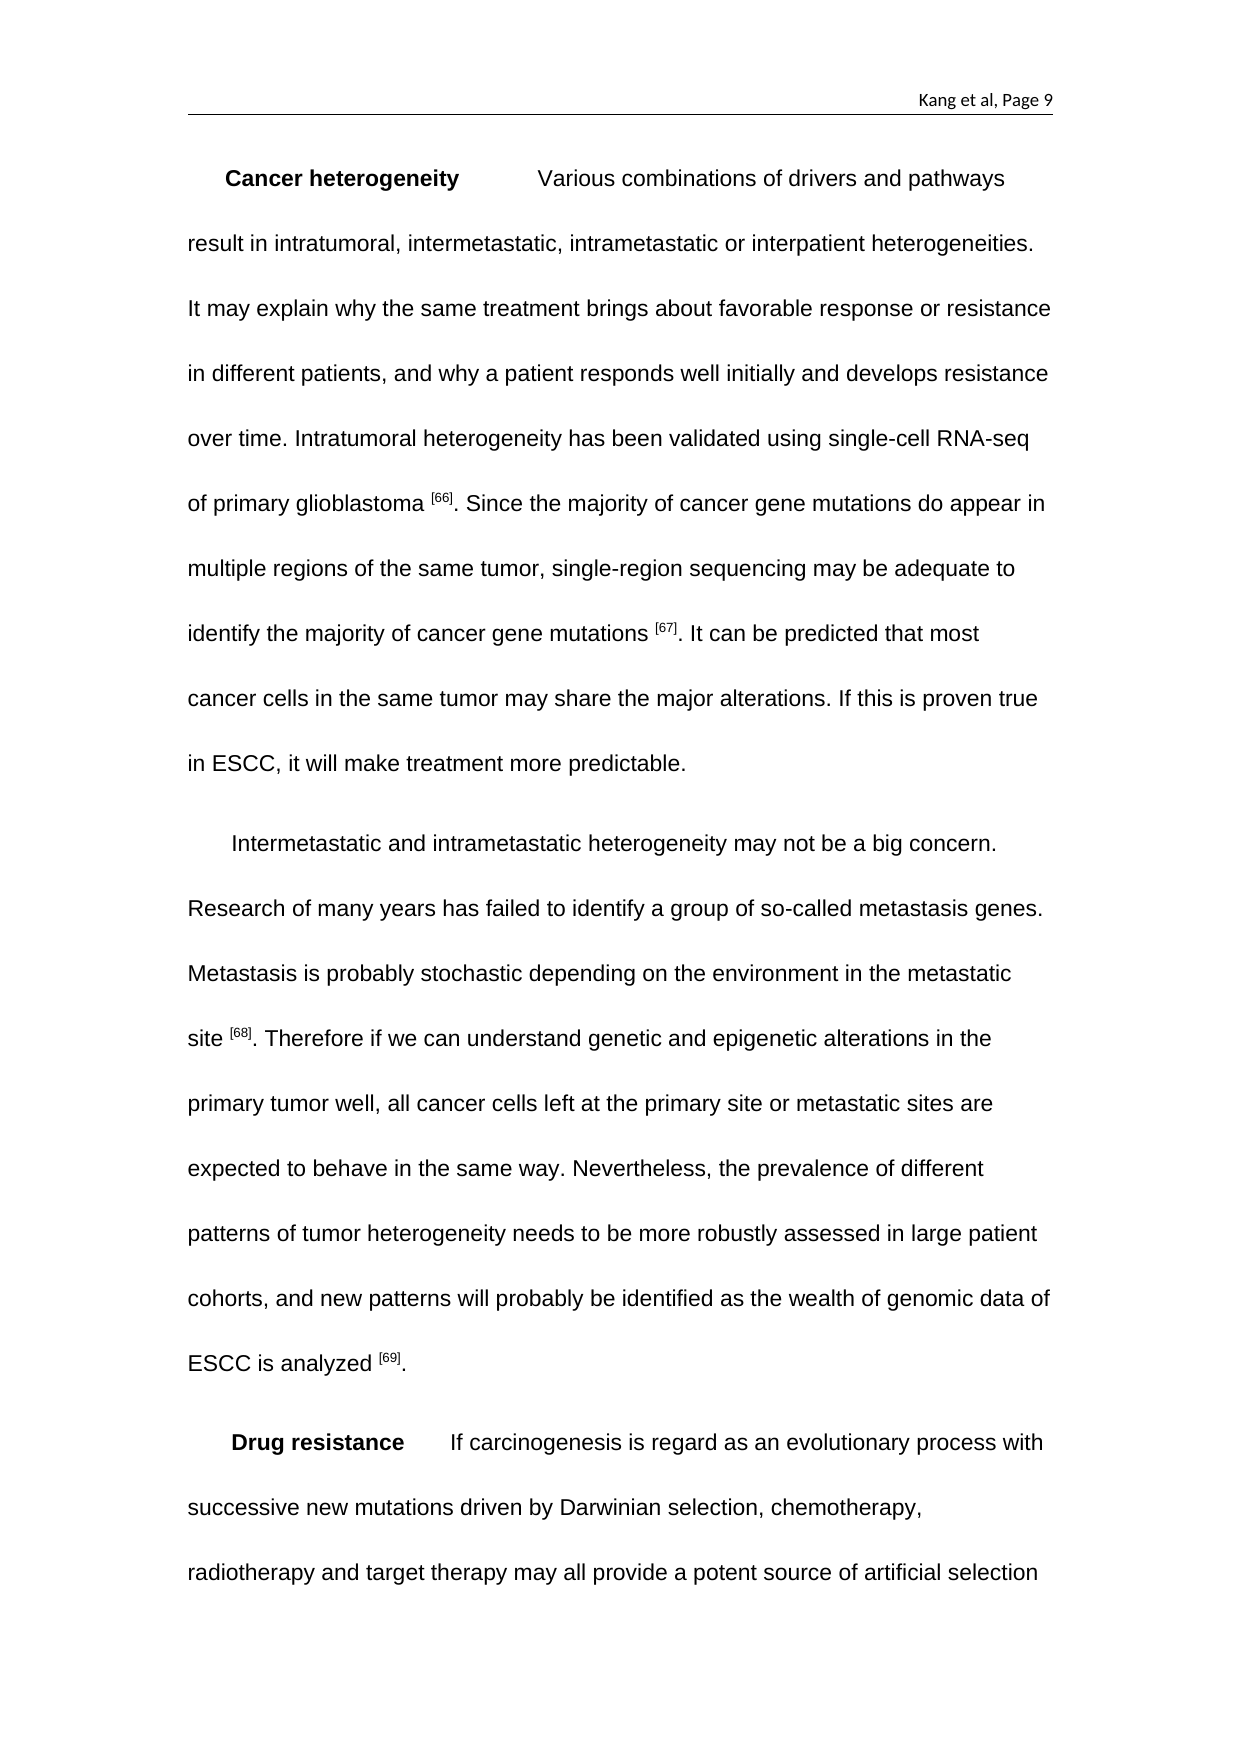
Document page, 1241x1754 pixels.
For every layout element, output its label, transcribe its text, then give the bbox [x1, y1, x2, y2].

text Intermetastatic and intrametastatic heterogeneity may not be a big concern. Research of many years has failed to identify a group of so-called metastasis genes. Metastasis is probably stochastic depending on the environment in the metastatic site [68]. Therefore if we can understand genetic and epigenetic alterations in the primary tumor well, all cancer cells left at the primary site or metastatic sites are expected to behave in the same way. Nevertheless, the prevalence of different patterns of tumor heterogeneity needs to be more robustly assessed in large patient cohorts, and new patterns will probably be identified as the wealth of genomic data of ESCC is analyzed [69]. [187, 827, 1053, 1379]
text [187, 1426, 1053, 1589]
list Cancer heterogeneity Various combinations of drivers and pathways result in intratumoral, intermetastatic, intrametastatic or interpatient heterogeneities. It may explain why the same treatment brings about favorable response or resistance in different patients, and why a patient responds well initially and develops resistance over time. Intratumoral heterogeneity has been validated using single-cell RNA-seq of primary glioblastoma [66]. Since the majority of cancer gene mutations do appear in multiple regions of the same tumor, single-region sequencing may be adequate to identify the majority of cancer gene mutations [67]. It can be predicted that most cancer cells in the same tumor may share the major alterations. If this is proven true in ESCC, it will make treatment more predictable. [187, 162, 1053, 779]
